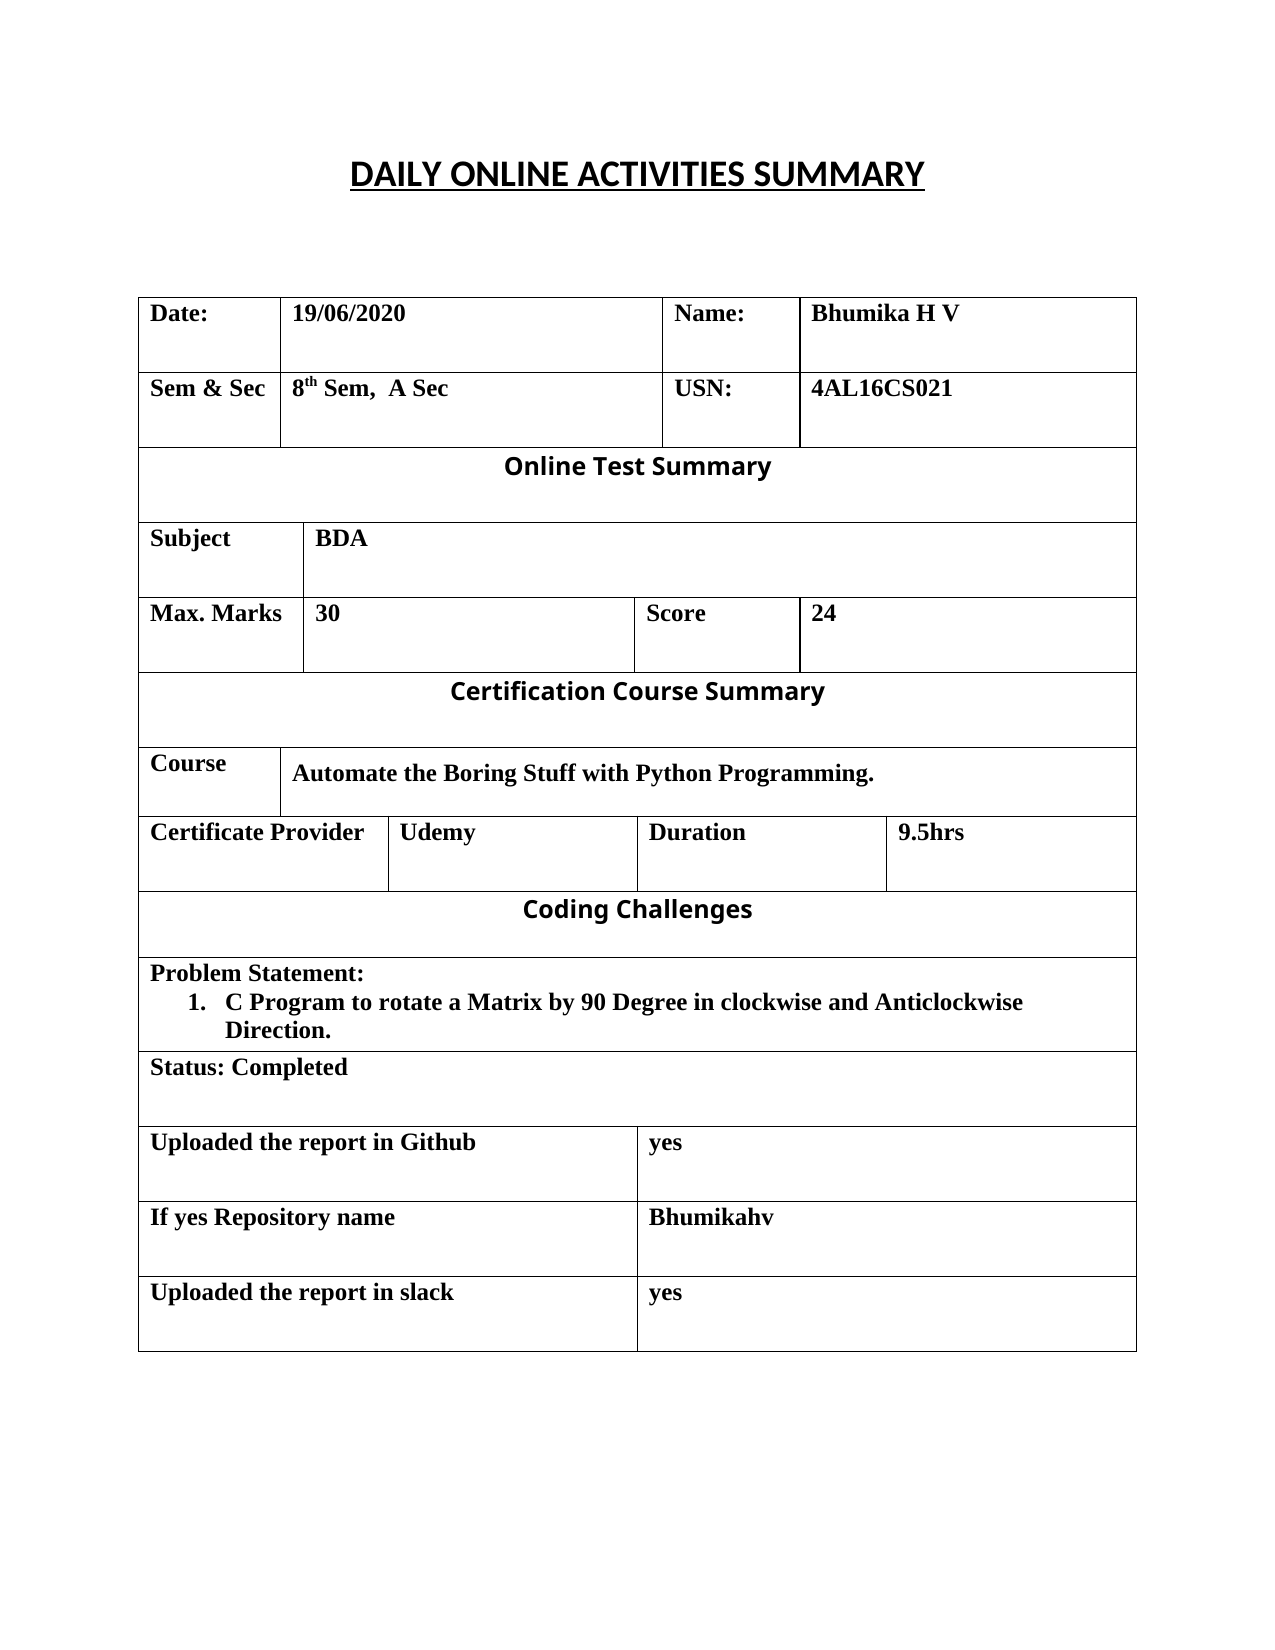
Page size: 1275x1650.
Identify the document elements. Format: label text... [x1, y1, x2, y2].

table_cell USN: [663, 373, 799, 447]
table_cell If yes Repository name [139, 1202, 637, 1276]
table_cell 8th Sem, A Sec [281, 373, 662, 447]
table_cell Online Test Summary [139, 448, 1136, 522]
table_cell 4AL16CS021 [801, 373, 1136, 447]
table_header Date: [139, 298, 280, 372]
table_cell Uploaded the report in Github [139, 1127, 637, 1201]
table_cell 9.5hrs [887, 817, 1136, 891]
table_cell Problem Statement: C Program to rotate a Matrix by 90 Degree in clockwise and Anticlockwise Direction. [139, 958, 1136, 1051]
table_cell yes [638, 1277, 1136, 1351]
table_cell Course [139, 748, 280, 816]
text DAILY ONLINE ACTIVITIES SUMMARY [150, 150, 1125, 196]
table_cell Score [635, 598, 799, 672]
table_cell 30 [304, 598, 634, 672]
table_cell yes [638, 1127, 1136, 1201]
table_header Name: [663, 298, 799, 372]
table_cell Max. Marks [139, 598, 303, 672]
table_cell BDA [304, 523, 1136, 597]
table_cell Uploaded the report in slack [139, 1277, 637, 1351]
table_cell 24 [801, 598, 1136, 672]
table_cell Certification Course Summary [139, 673, 1136, 747]
table_cell Duration [638, 817, 886, 891]
table_cell Automate the Boring Stuff with Python Programming. [281, 748, 1136, 816]
table_cell Coding Challenges [139, 892, 1136, 957]
table_header Bhumika H V [801, 298, 1136, 372]
table_header 19/06/2020 [281, 298, 662, 372]
table_cell Certificate Provider [139, 817, 388, 891]
table_cell Subject [139, 523, 303, 597]
table_cell Bhumikahv [638, 1202, 1136, 1276]
table_cell Udemy [389, 817, 637, 891]
table_cell Sem & Sec [139, 373, 280, 447]
table_cell Status: Completed [139, 1052, 1136, 1126]
